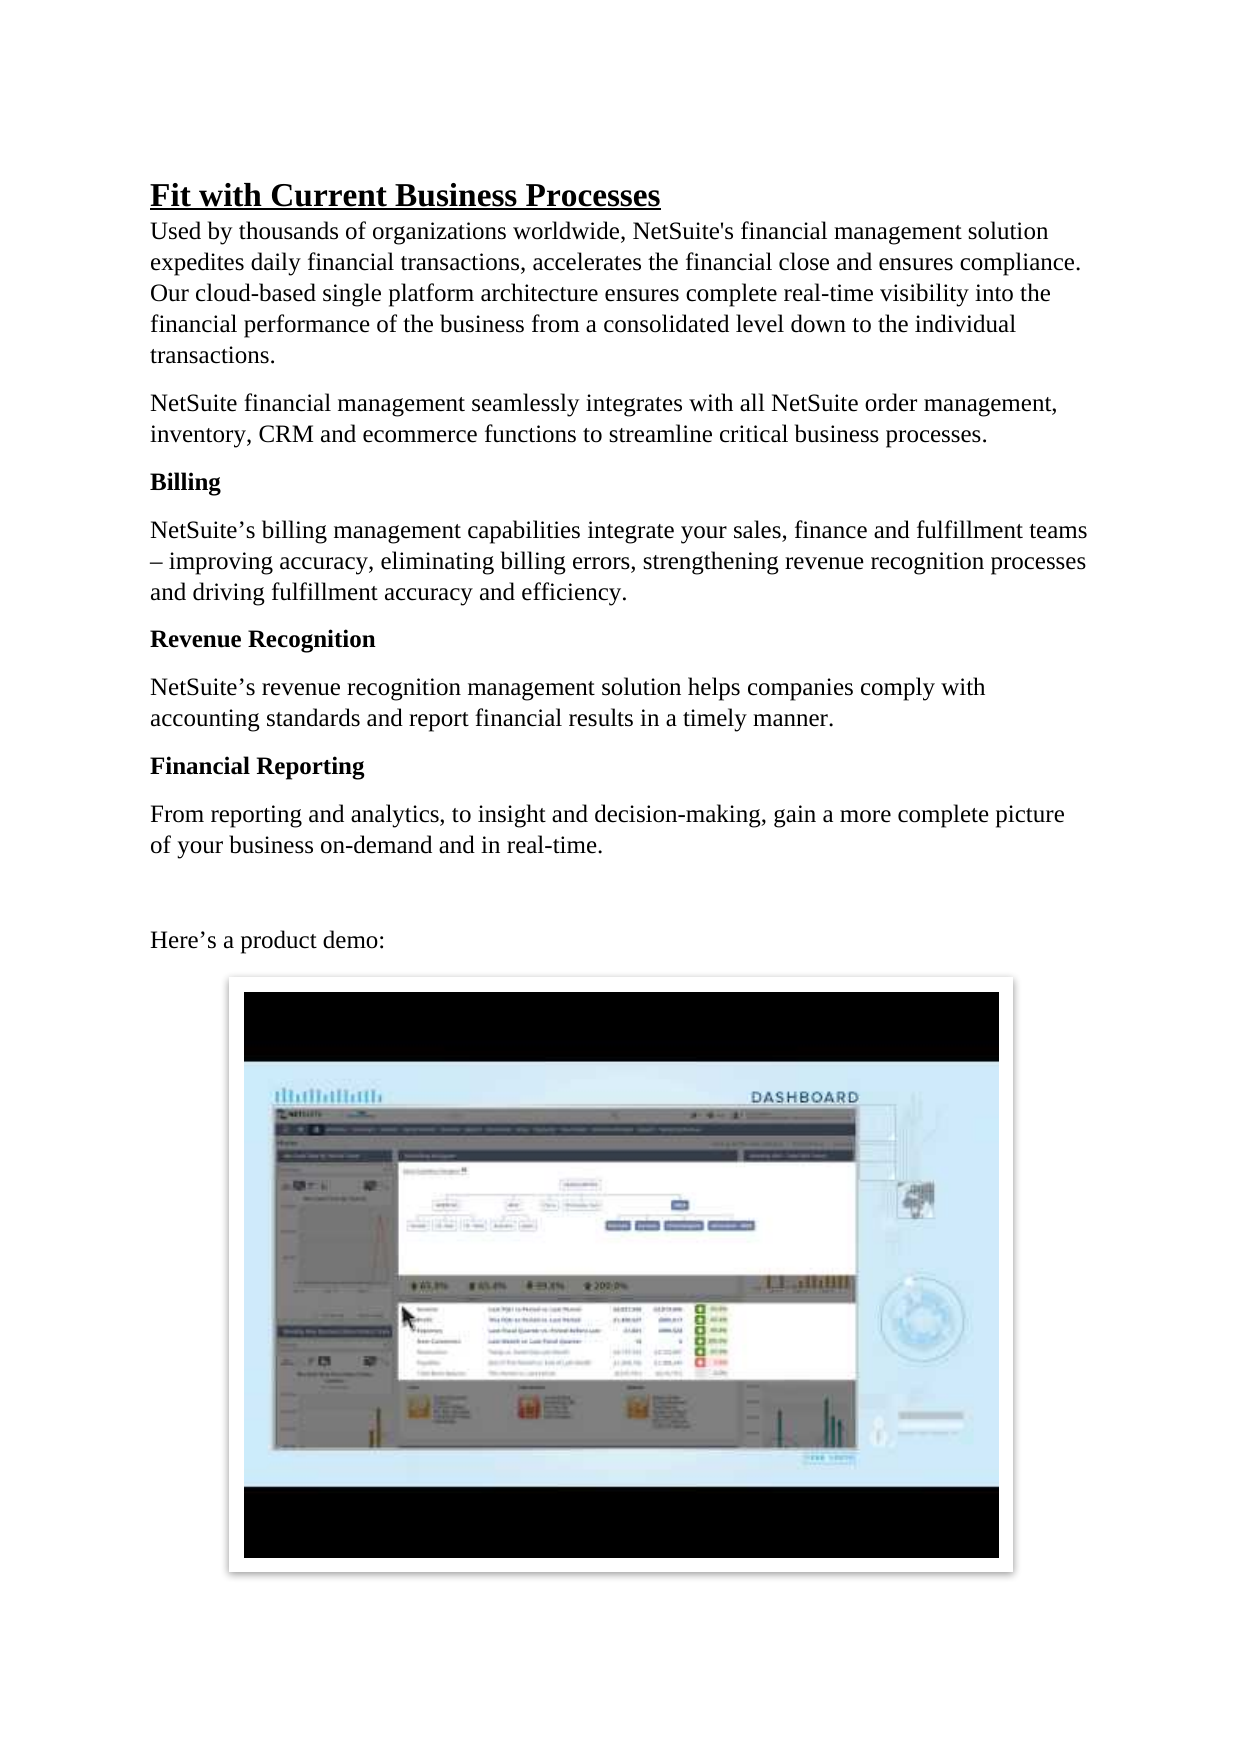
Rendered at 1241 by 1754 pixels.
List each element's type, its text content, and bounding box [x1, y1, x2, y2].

picture [244, 992, 999, 1558]
text Revenue Recognition [150, 624, 1090, 653]
text NetSuite’s revenue recognition management solution helps companies comply with accounting standards and report financial results in a timely manner. [150, 672, 1090, 732]
text Used by thousands of organizations worldwide, NetSuite's financial management solution expedites daily financial transactions, accelerates the financial close and ensures compliance. Our cloud-based single platform architecture ensures complete real-time visibility into the financial performance of the business from a consolidated level down to the individual transactions. [150, 216, 1090, 369]
text Here’s a product demo: [150, 925, 1090, 954]
text Financial Reporting [150, 751, 1090, 780]
text Billing [150, 467, 1090, 496]
subtitle Fit with Current Business Processes [150, 175, 1090, 213]
text NetSuite financial management seamlessly integrates with all NetSuite order management, inventory, CRM and ecommerce functions to streamline critical business processes. [150, 388, 1090, 448]
text From reporting and analytics, to insight and decision-making, gain a more complete picture of your business on-demand and in real-time. [150, 799, 1090, 858]
text NetSuite’s billing management capabilities integrate your sales, finance and fulfillment teams – improving accuracy, eliminating billing errors, strengthening revenue recognition processes and driving fulfillment accuracy and efficiency. [150, 515, 1090, 606]
